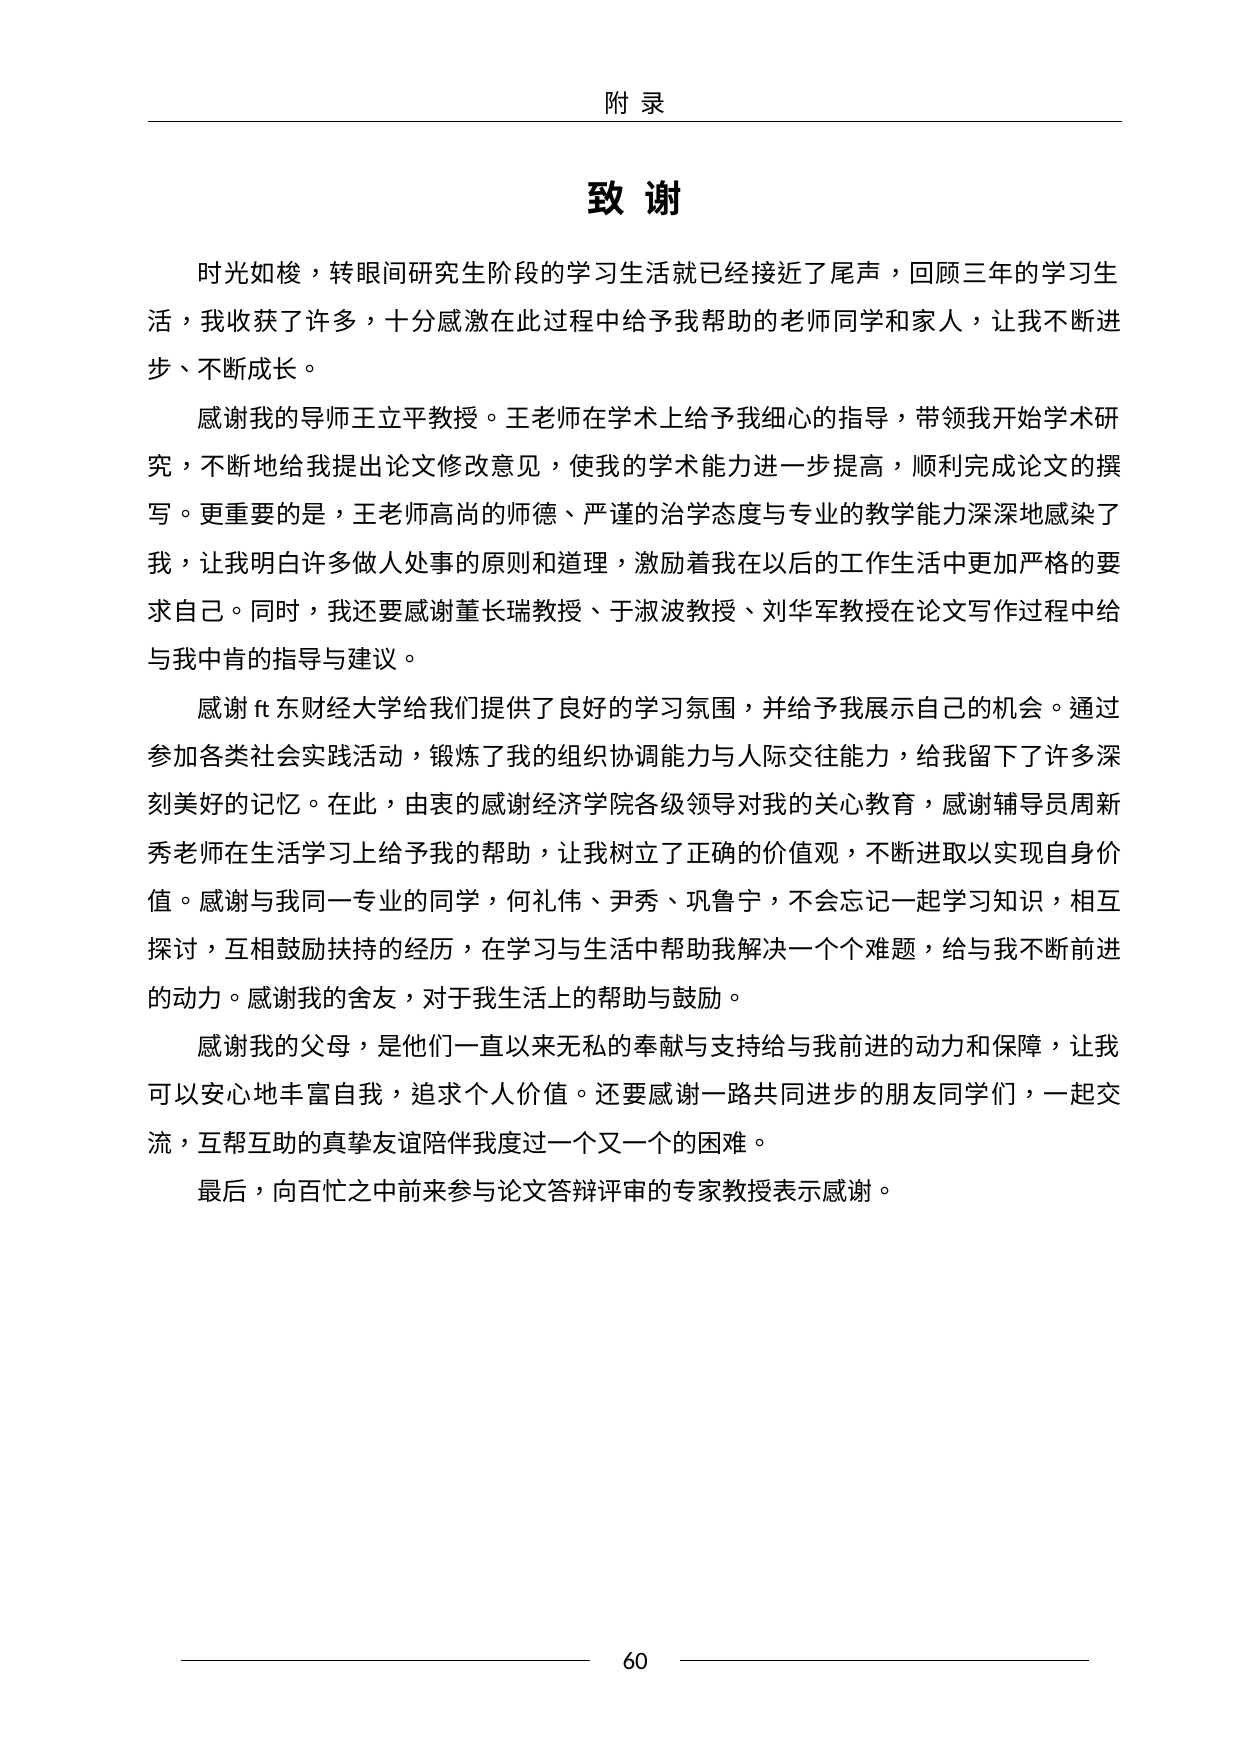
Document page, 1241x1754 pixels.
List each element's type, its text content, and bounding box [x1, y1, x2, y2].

text 最后，向百忙之中前来参与论文答辩评审的专家教授表示感谢。 [148, 1158, 1122, 1207]
text 感谢我的父母，是他们一直以来无私的奉献与支持给与我前进的动力和保障，让我可以安心地丰富自我，追求个人价值。还要感谢一路共同进步的朋友同学们，一起交流，互帮互助的真挚友谊陪伴我度过一个又一个的困难。 [148, 1013, 1122, 1158]
text 感谢我的导师王立平教授。王老师在学术上给予我细心的指导，带领我开始学术研究，不断地给我提出论文修改意见，使我的学术能力进一步提高，顺利完成论文的撰写。更重要的是，王老师高尚的师德、严谨的治学态度与专业的教学能力深深地感染了我，让我明白许多做人处事的原则和道理，激励着我在以后的工作生活中更加严格的要求自己。同时，我还要感谢董长瑞教授、于淑波教授、刘华军教授在论文写作过程中给与我中肯的指导与建议。 [148, 385, 1122, 675]
text 致 谢 [148, 172, 1122, 224]
text 时光如梭，转眼间研究生阶段的学习生活就已经接近了尾声，回顾三年的学习生活，我收获了许多，十分感激在此过程中给予我帮助的老师同学和家人，让我不断进步、不断成长。 [148, 240, 1122, 385]
text 感谢ft东财经大学给我们提供了良好的学习氛围，并给予我展示自己的机会。通过参加各类社会实践活动，锻炼了我的组织协调能力与人际交往能力，给我留下了许多深刻美好的记忆。在此，由衷的感谢经济学院各级领导对我的关心教育，感谢辅导员周新秀老师在生活学习上给予我的帮助，让我树立了正确的价值观，不断进取以实现自身价值。感谢与我同一专业的同学，何礼伟、尹秀、巩鲁宁，不会忘记一起学习知识，相互探讨，互相鼓励扶持的经历，在学习与生活中帮助我解决一个个难题，给与我不断前进的动力。感谢我的舍友，对于我生活上的帮助与鼓励。 [148, 675, 1122, 1013]
